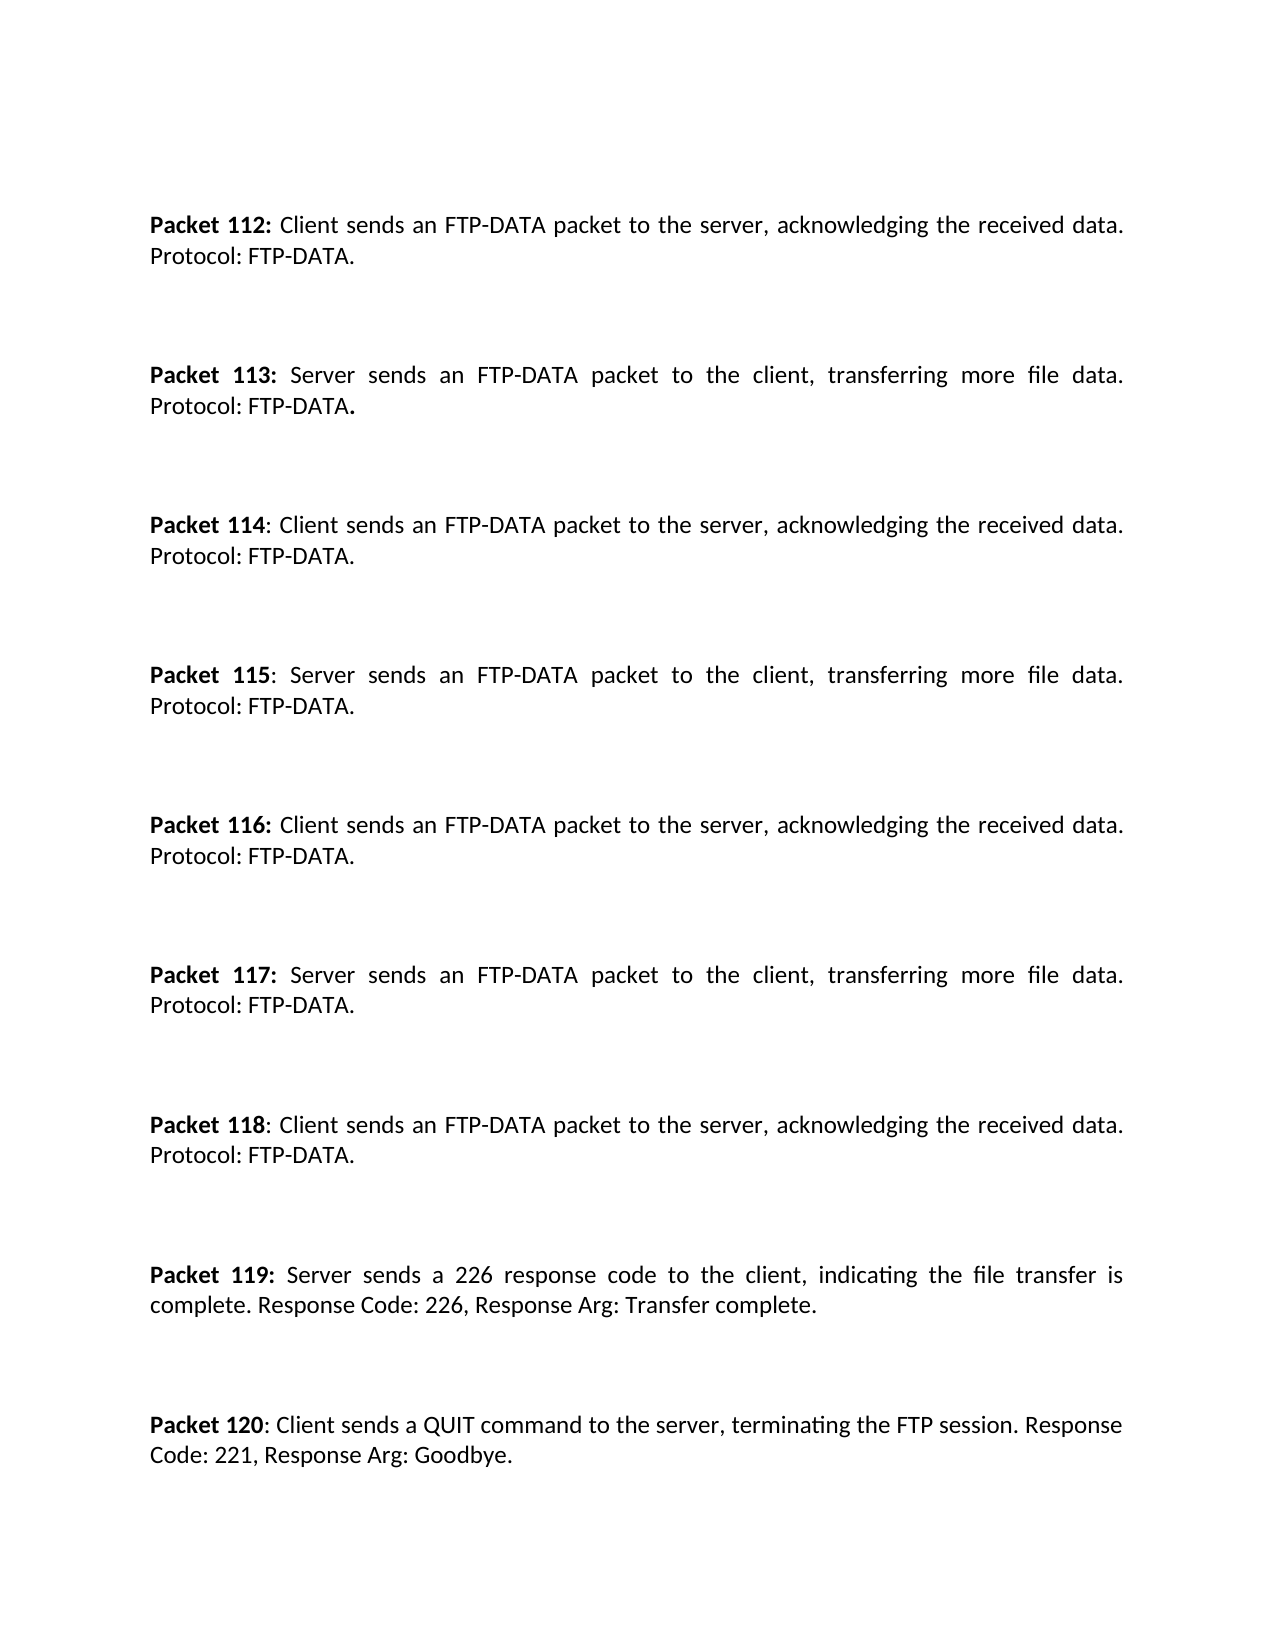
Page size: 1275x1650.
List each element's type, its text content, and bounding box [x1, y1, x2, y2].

text Packet 114: Client sends an FTP-DATA packet to the server, acknowledging the received data. Protocol: FTP-DATA. [150, 509, 1125, 571]
text Packet 115: Server sends an FTP-DATA packet to the client, transferring more file data. Protocol: FTP-DATA. [150, 659, 1125, 720]
text Packet 120: Client sends a QUIT command to the server, terminating the FTP session. Response Code: 221, Response Arg: Goodbye. [150, 1409, 1125, 1470]
text Packet 113: Server sends an FTP-DATA packet to the client, transferring more file data. Protocol: FTP-DATA. [150, 359, 1125, 421]
text Packet 112: Client sends an FTP-DATA packet to the server, acknowledging the received data. Protocol: FTP-DATA. [150, 210, 1125, 271]
text Packet 117: Server sends an FTP-DATA packet to the client, transferring more file data. Protocol: FTP-DATA. [150, 959, 1125, 1020]
text Packet 118: Client sends an FTP-DATA packet to the server, acknowledging the received data. Protocol: FTP-DATA. [150, 1109, 1125, 1170]
text Packet 116: Client sends an FTP-DATA packet to the server, acknowledging the received data. Protocol: FTP-DATA. [150, 809, 1125, 870]
text Packet 119: Server sends a 226 response code to the client, indicating the file transfer is complete. Response Code: 226, Response Arg: Transfer complete. [150, 1259, 1125, 1320]
